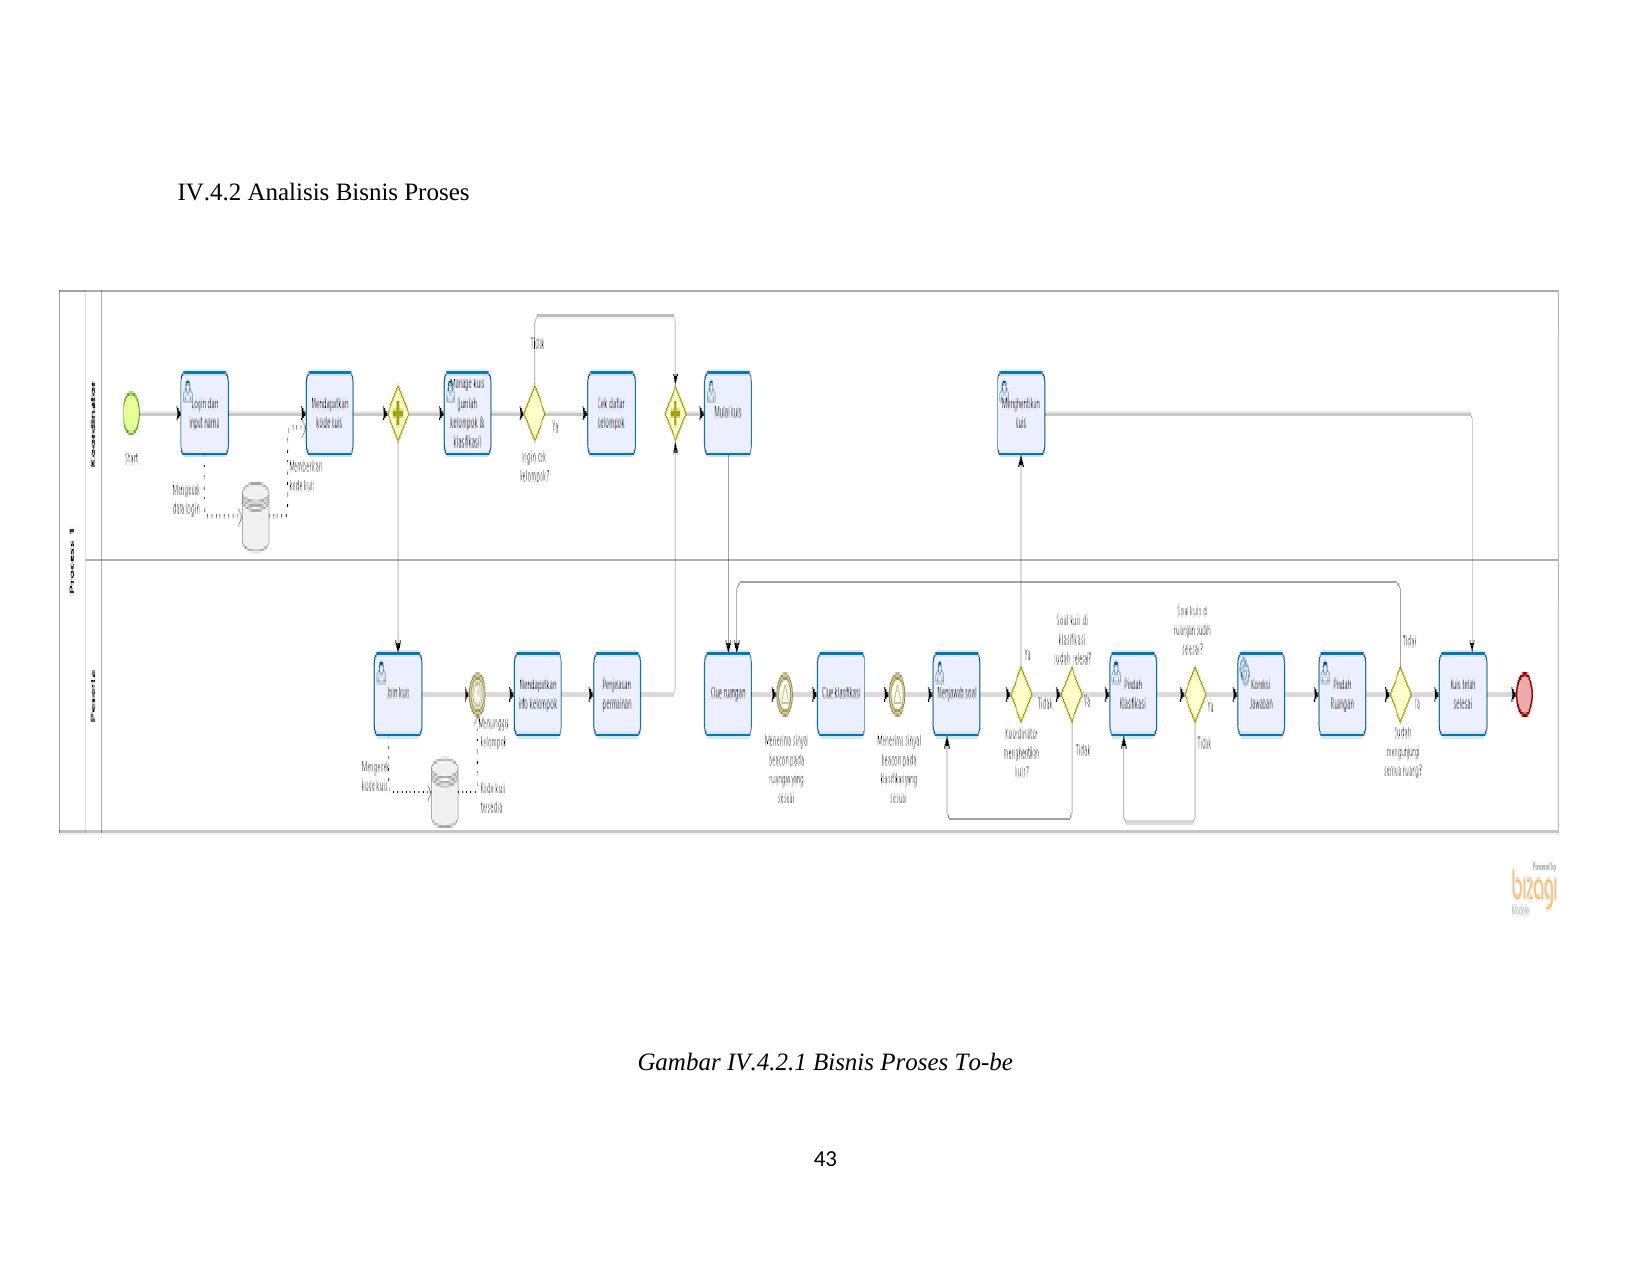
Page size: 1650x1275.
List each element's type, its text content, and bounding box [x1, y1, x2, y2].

picture [48, 263, 1568, 959]
subtitle IV.4.2 Analisis Bisnis Proses [177, 177, 1473, 206]
text Gambar IV.4.2.1 Bisnis Proses To-be [177, 1047, 1473, 1075]
